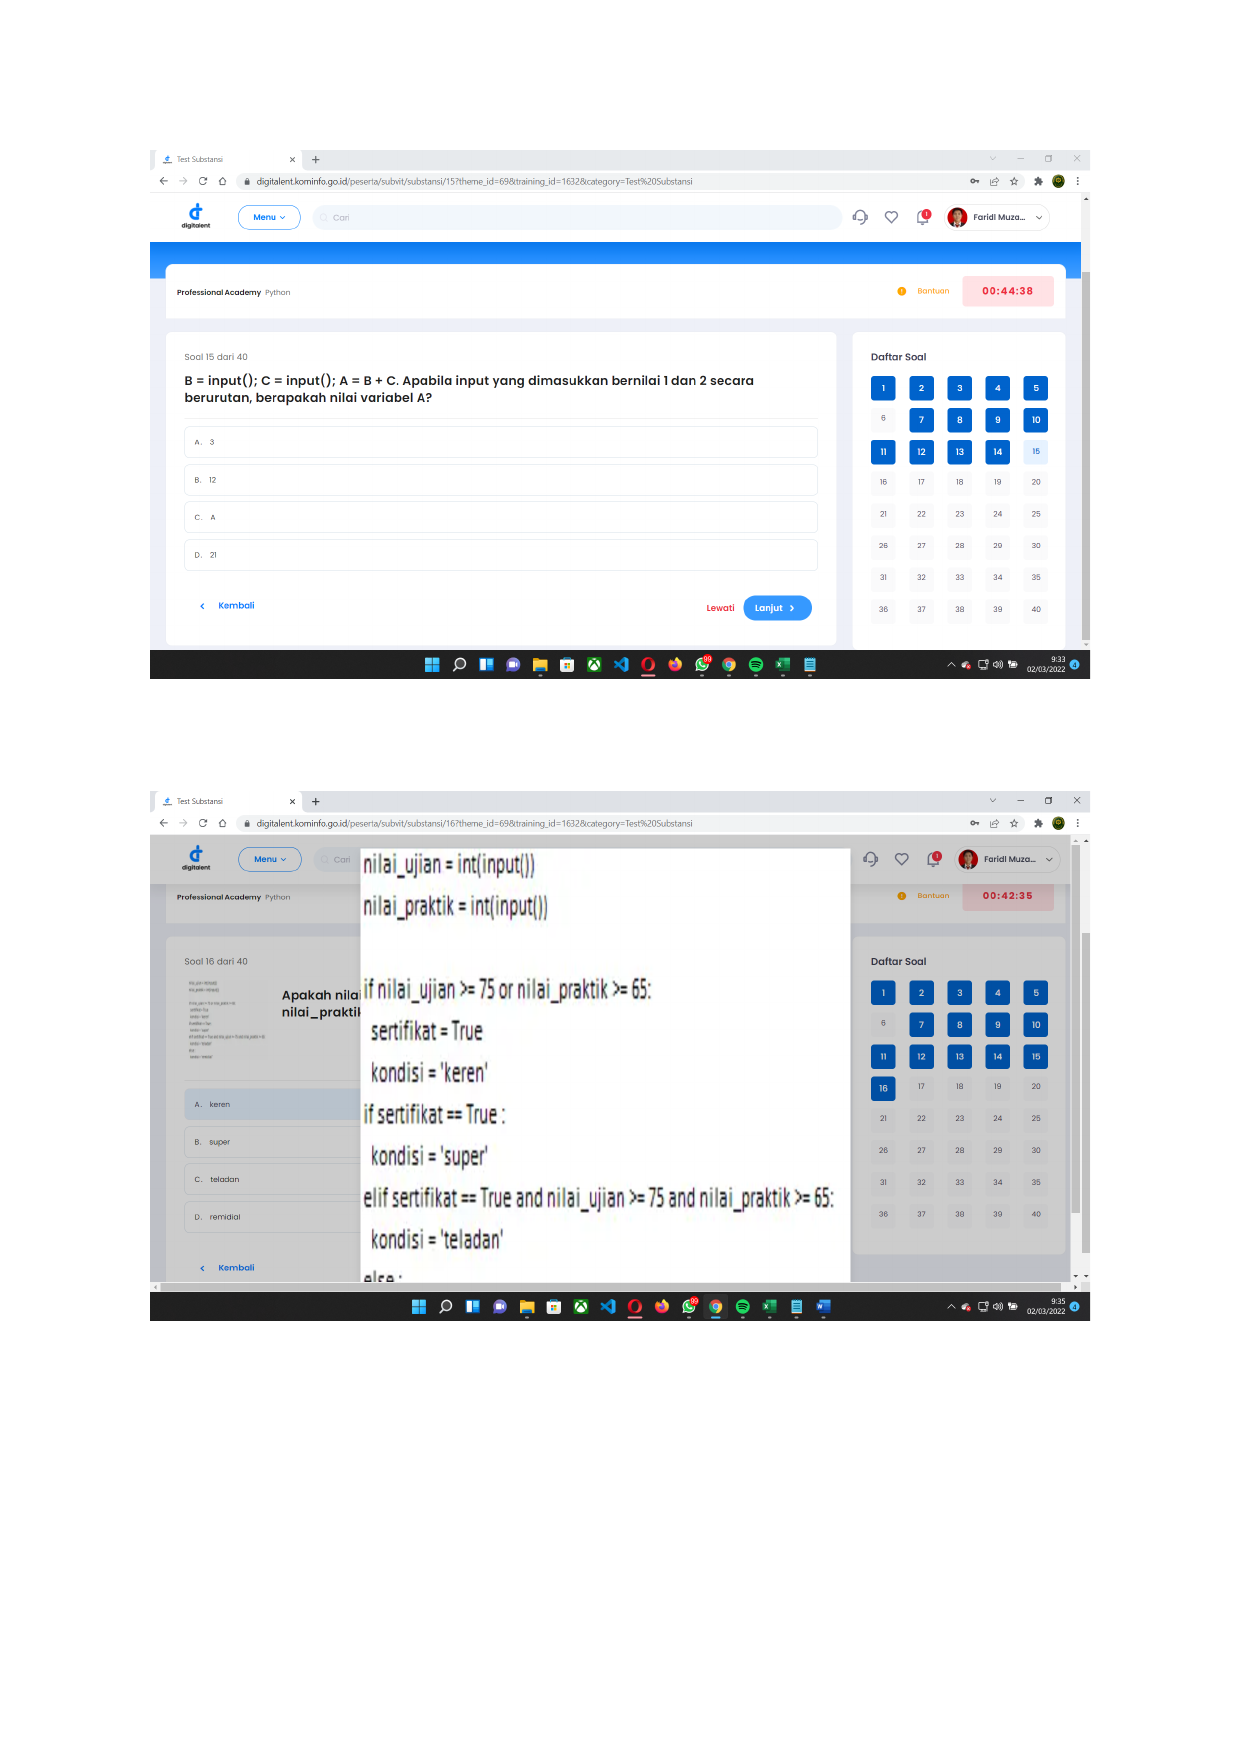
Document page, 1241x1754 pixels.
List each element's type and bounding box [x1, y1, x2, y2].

picture [150, 791, 1091, 1321]
picture [150, 150, 1091, 679]
